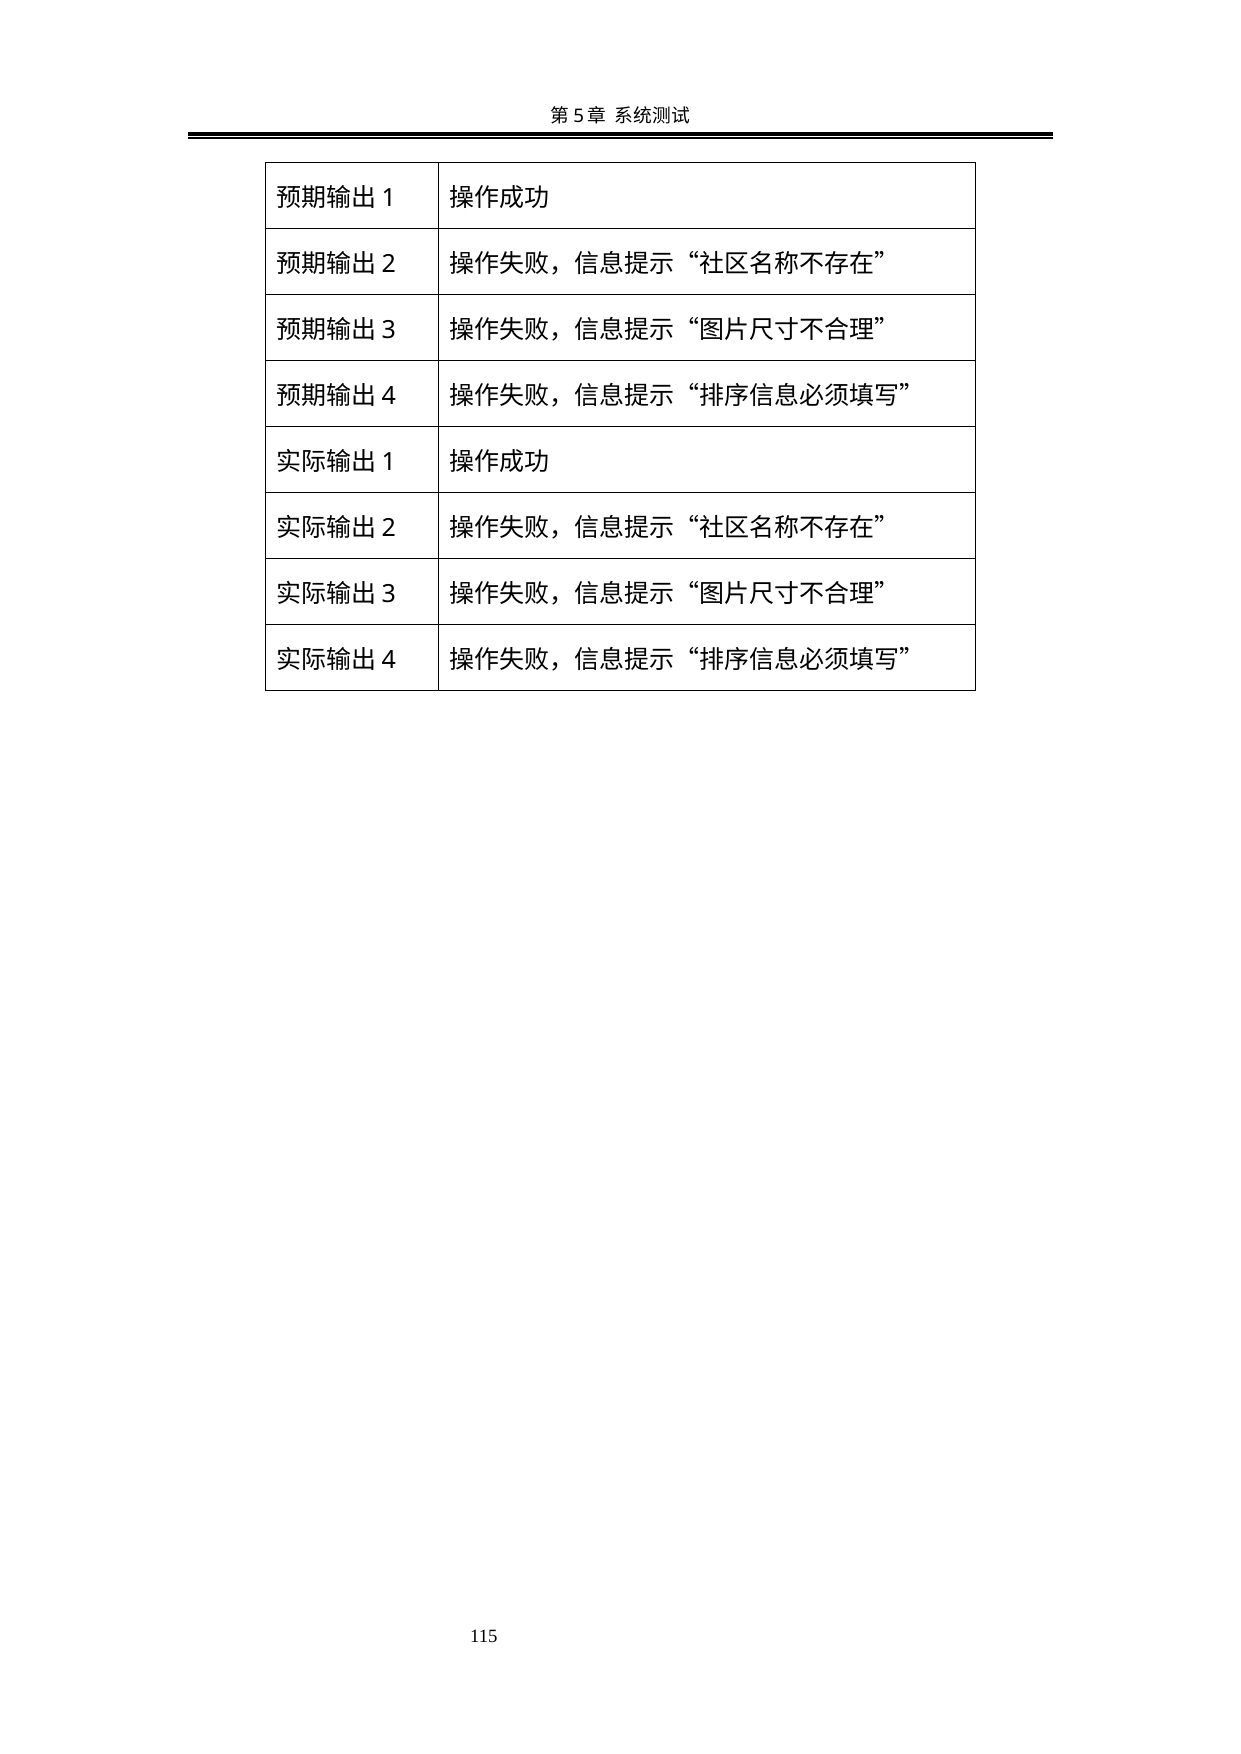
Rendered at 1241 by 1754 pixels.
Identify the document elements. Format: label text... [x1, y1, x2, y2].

table_cell 操作失败，信息提示“图片尺寸不合理” [439, 559, 975, 624]
table_cell 操作成功 [439, 427, 975, 492]
table_cell 预期输出1 [266, 163, 438, 228]
table_cell 预期输出4 [266, 361, 438, 426]
table_cell 操作失败，信息提示“社区名称不存在” [439, 493, 975, 558]
table_cell 实际输出3 [266, 559, 438, 624]
table_cell 实际输出1 [266, 427, 438, 492]
table_cell 操作失败，信息提示“排序信息必须填写” [439, 625, 975, 690]
table_cell 预期输出3 [266, 295, 438, 360]
table_cell 操作失败，信息提示“社区名称不存在” [439, 229, 975, 294]
table_cell 实际输出4 [266, 625, 438, 690]
table_cell 预期输出2 [266, 229, 438, 294]
table_cell 操作失败，信息提示“排序信息必须填写” [439, 361, 975, 426]
table_cell 实际输出2 [266, 493, 438, 558]
table_cell 操作失败，信息提示“图片尺寸不合理” [439, 295, 975, 360]
table_cell 操作成功 [439, 163, 975, 228]
